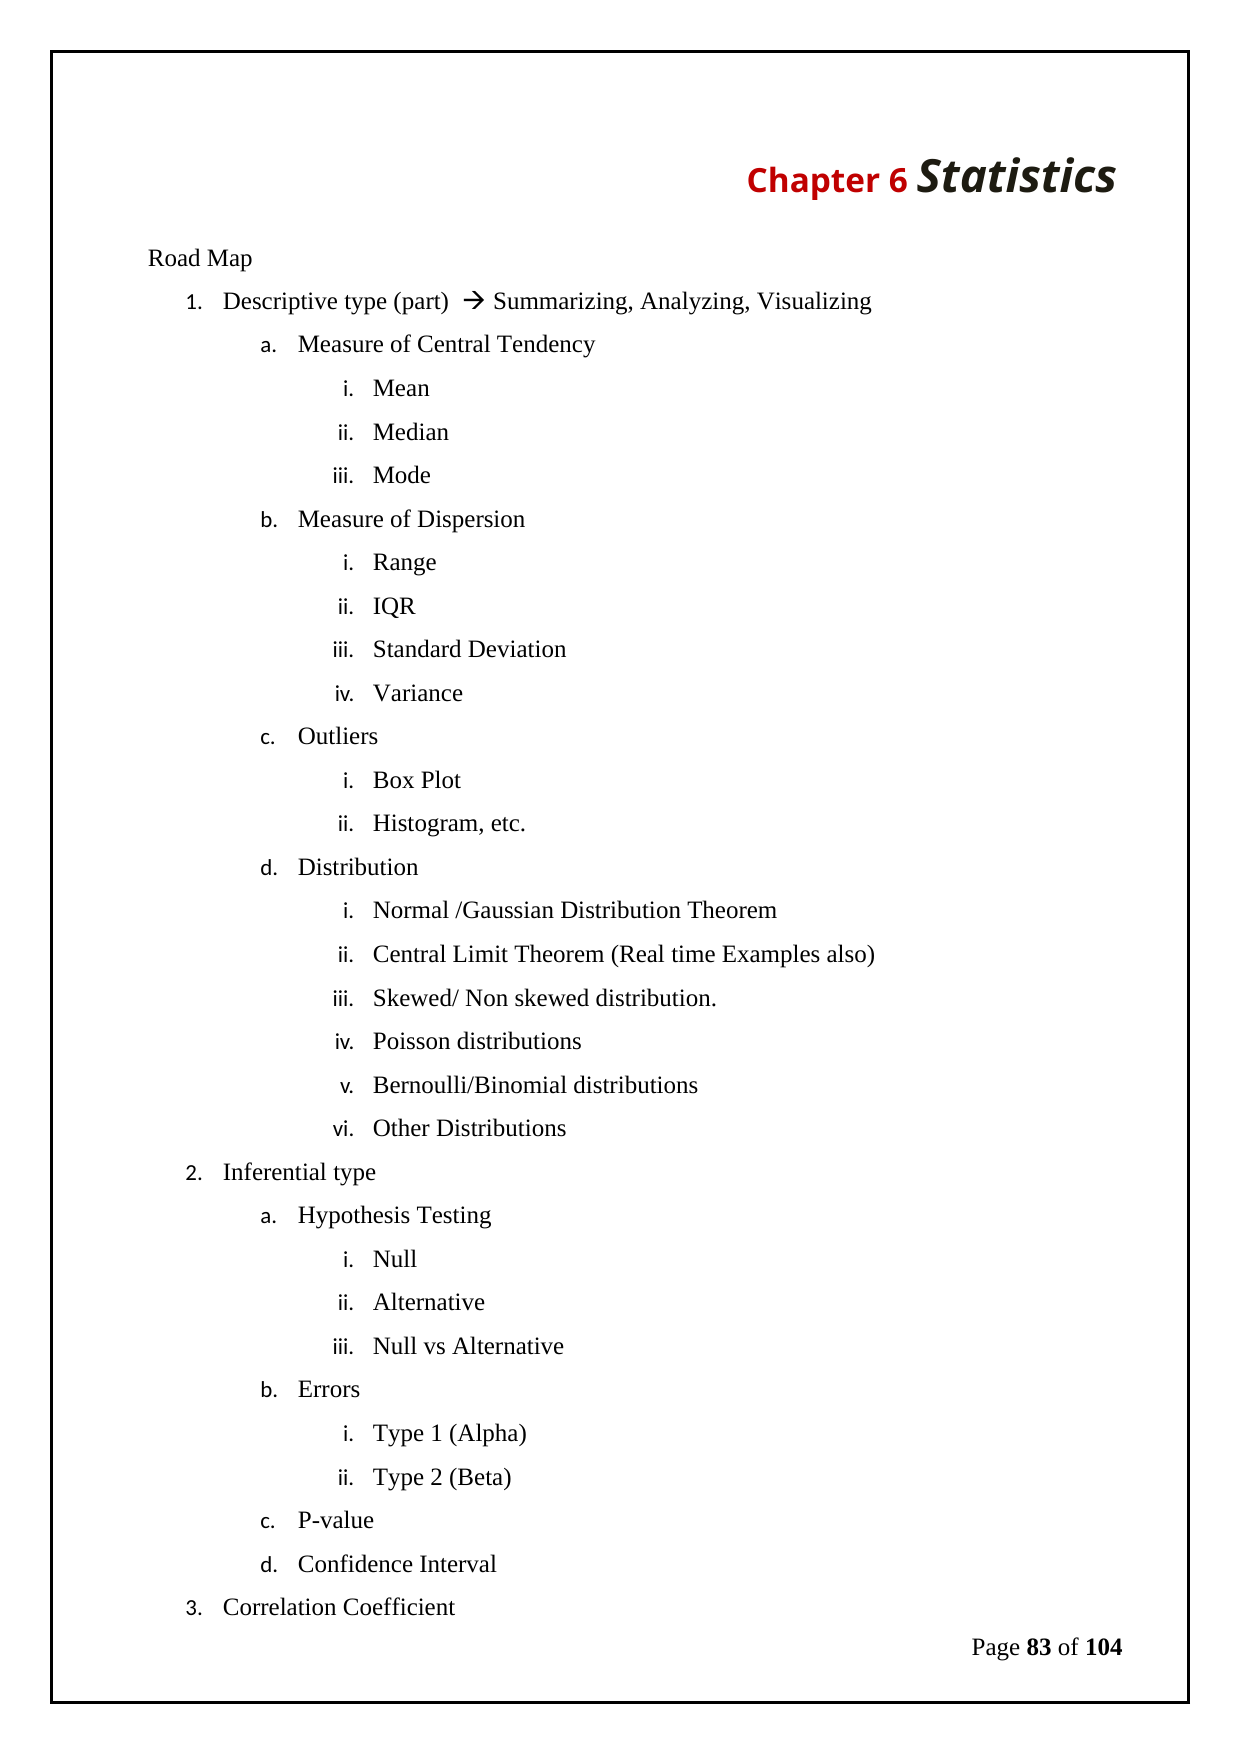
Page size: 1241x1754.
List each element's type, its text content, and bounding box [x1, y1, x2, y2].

list Null [354, 1244, 1122, 1273]
list Measure of Dispersion [260, 504, 1122, 533]
list Central Limit Theorem (Real time Examples also) [354, 939, 1122, 968]
list Variance [354, 678, 1122, 707]
list Measure of Central Tendency [260, 329, 1122, 359]
list Skewed/ Non skewed distribution. [354, 983, 1122, 1012]
list Distribution [260, 852, 1122, 881]
list Mean [354, 373, 1122, 402]
list Other Distributions [354, 1113, 1122, 1142]
list Type 1 (Alpha) [354, 1418, 1122, 1447]
list Type 2 (Beta) [354, 1462, 1122, 1491]
list Null vs Alternative [354, 1331, 1122, 1360]
list Alternative [354, 1287, 1122, 1317]
list P-value [260, 1505, 1122, 1534]
list Mode [354, 460, 1122, 489]
list IQR [354, 591, 1122, 620]
list Poisson distributions [354, 1026, 1122, 1055]
list Errors [260, 1374, 1122, 1404]
list Confidence Interval [260, 1549, 1122, 1578]
list Bernoulli/Binomial distributions [354, 1070, 1122, 1099]
list Correlation Coefficient [185, 1592, 1122, 1621]
list Median [354, 417, 1122, 446]
list Outliers [260, 721, 1122, 751]
list Histogram, etc. [354, 808, 1122, 838]
list Descriptive type (part) Summarizing, Analyzing, Visualizing [185, 286, 1122, 315]
list Hypothesis Testing [260, 1200, 1122, 1229]
subtitle Statistics [281, 143, 1122, 206]
text Road Map [148, 243, 1122, 272]
list Box Plot [354, 765, 1122, 794]
list Range [354, 547, 1122, 576]
list Standard Deviation [354, 634, 1122, 663]
list Inferential type [185, 1157, 1122, 1186]
list Normal /Gaussian Distribution Theorem [354, 896, 1122, 925]
